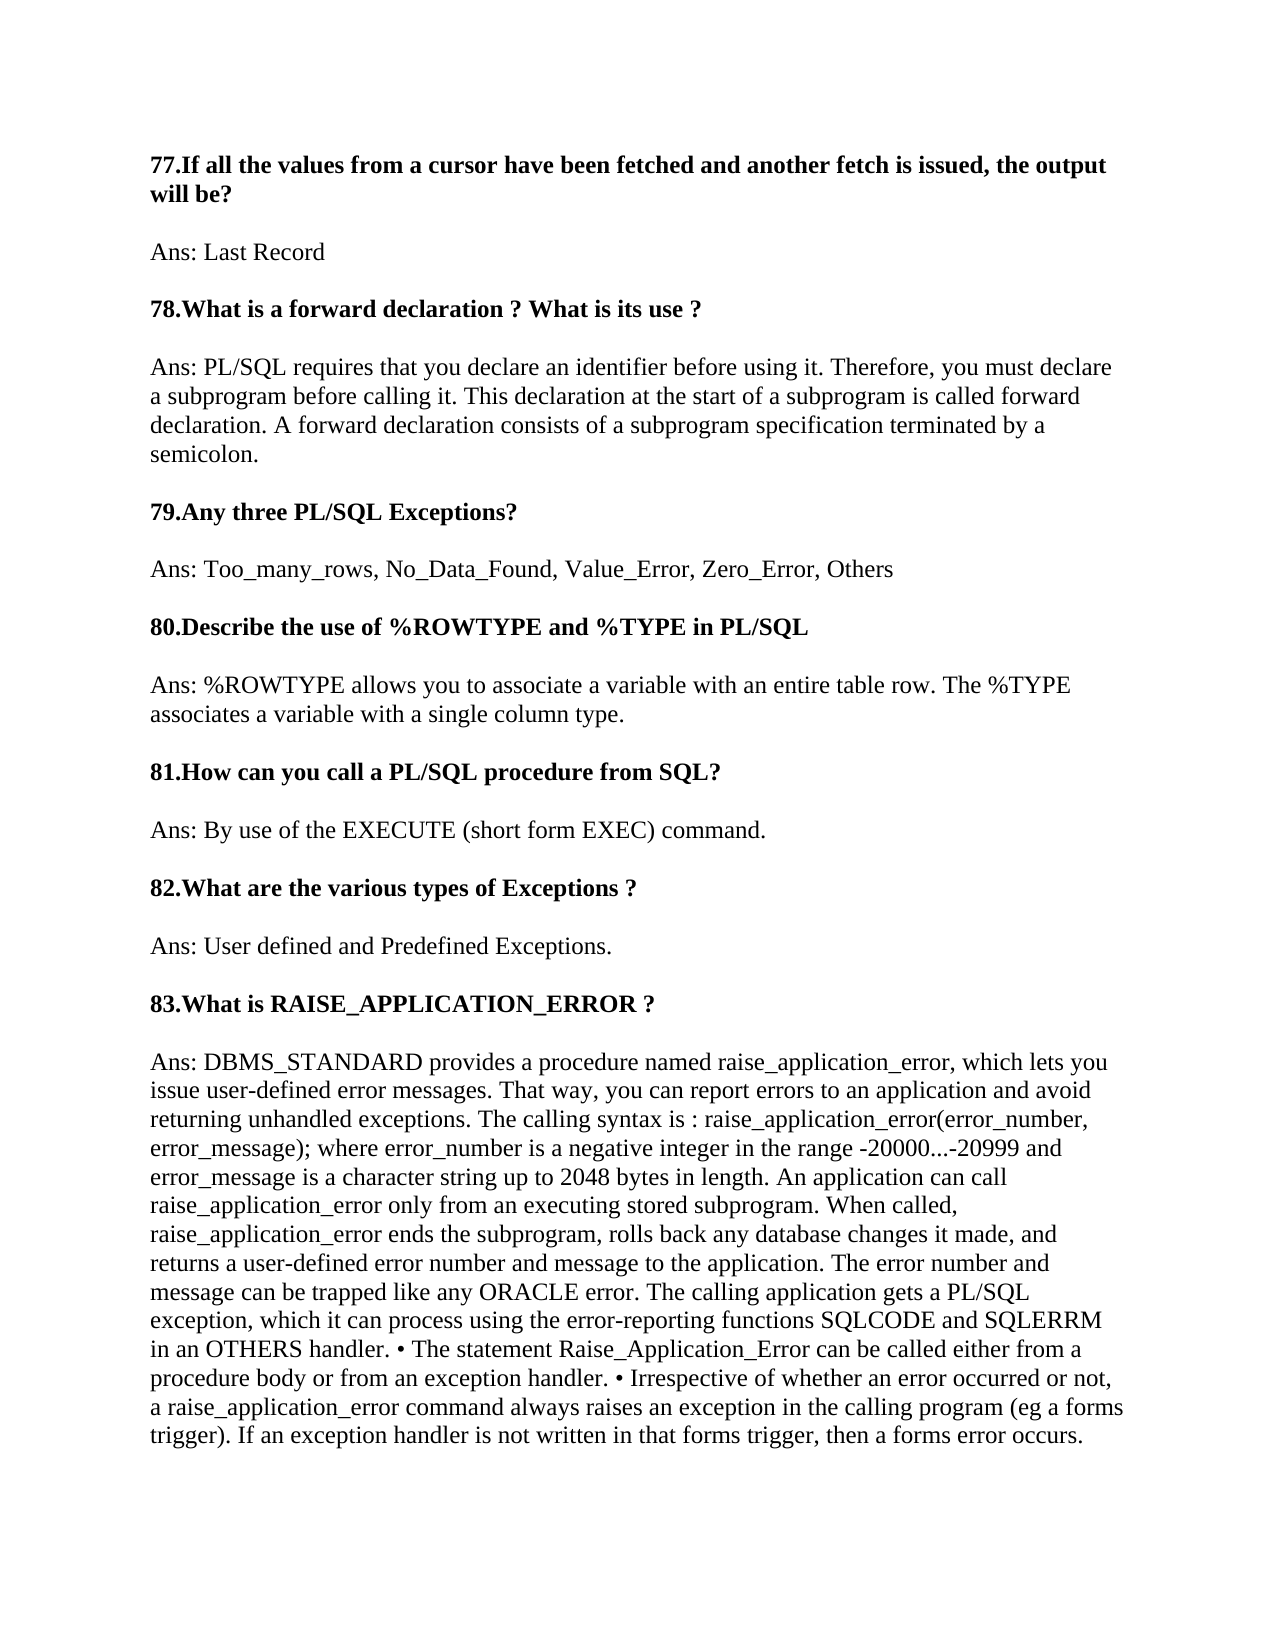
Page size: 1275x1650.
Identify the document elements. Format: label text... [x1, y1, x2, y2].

text 78.What is a forward declaration ? What is its use ? [150, 294, 1125, 323]
text Ans: Too_many_rows, No_Data_Found, Value_Error, Zero_Error, Others [150, 554, 1125, 583]
text Ans: PL/SQL requires that you declare an identifier before using it. Therefore, you must declare a subprogram before calling it. This declaration at the start of a subprogram is called forward declaration. A forward declaration consists of a subprogram specification terminated by a semicolon. [150, 352, 1125, 467]
text Ans: DBMS_STANDARD provides a procedure named raise_application_error, which lets you issue user-defined error messages. That way, you can report errors to an application and avoid returning unhandled exceptions. The calling syntax is : raise_application_error(error_number, error_message); where error_number is a negative integer in the range -20000...-20999 and error_message is a character string up to 2048 bytes in length. An application can call raise_application_error only from an executing stored subprogram. When called, raise_application_error ends the subprogram, rolls back any database changes it made, and returns a user-defined error number and message to the application. The error number and message can be trapped like any ORACLE error. The calling application gets a PL/SQL exception, which it can process using the error-reporting functions SQLCODE and SQLERRM in an OTHERS handler. • The statement Raise_Application_Error can be called either from a procedure body or from an exception handler. • Irrespective of whether an error occurred or not, a raise_application_error command always raises an exception in the calling program (eg a forms trigger). If an exception handler is not written in that forms trigger, then a forms error occurs. [150, 1047, 1125, 1449]
text 79.Any three PL/SQL Exceptions? [150, 497, 1125, 525]
text 77.If all the values from a cursor have been fetched and another fetch is issued, the output will be? [150, 150, 1125, 207]
text Ans: %ROWTYPE allows you to associate a variable with an entire table row. The %TYPE associates a variable with a single column type. [150, 670, 1125, 728]
text 81.How can you call a PL/SQL procedure from SQL? [150, 757, 1125, 786]
text 82.What are the various types of Exceptions ? [150, 873, 1125, 902]
text Ans: User defined and Predefined Exceptions. [150, 931, 1125, 959]
text Ans: By use of the EXECUTE (short form EXEC) command. [150, 815, 1125, 844]
text Ans: Last Record [150, 237, 1125, 265]
text 83.What is RAISE_APPLICATION_ERROR ? [150, 989, 1125, 1017]
text 80.Describe the use of %ROWTYPE and %TYPE in PL/SQL [150, 612, 1125, 641]
